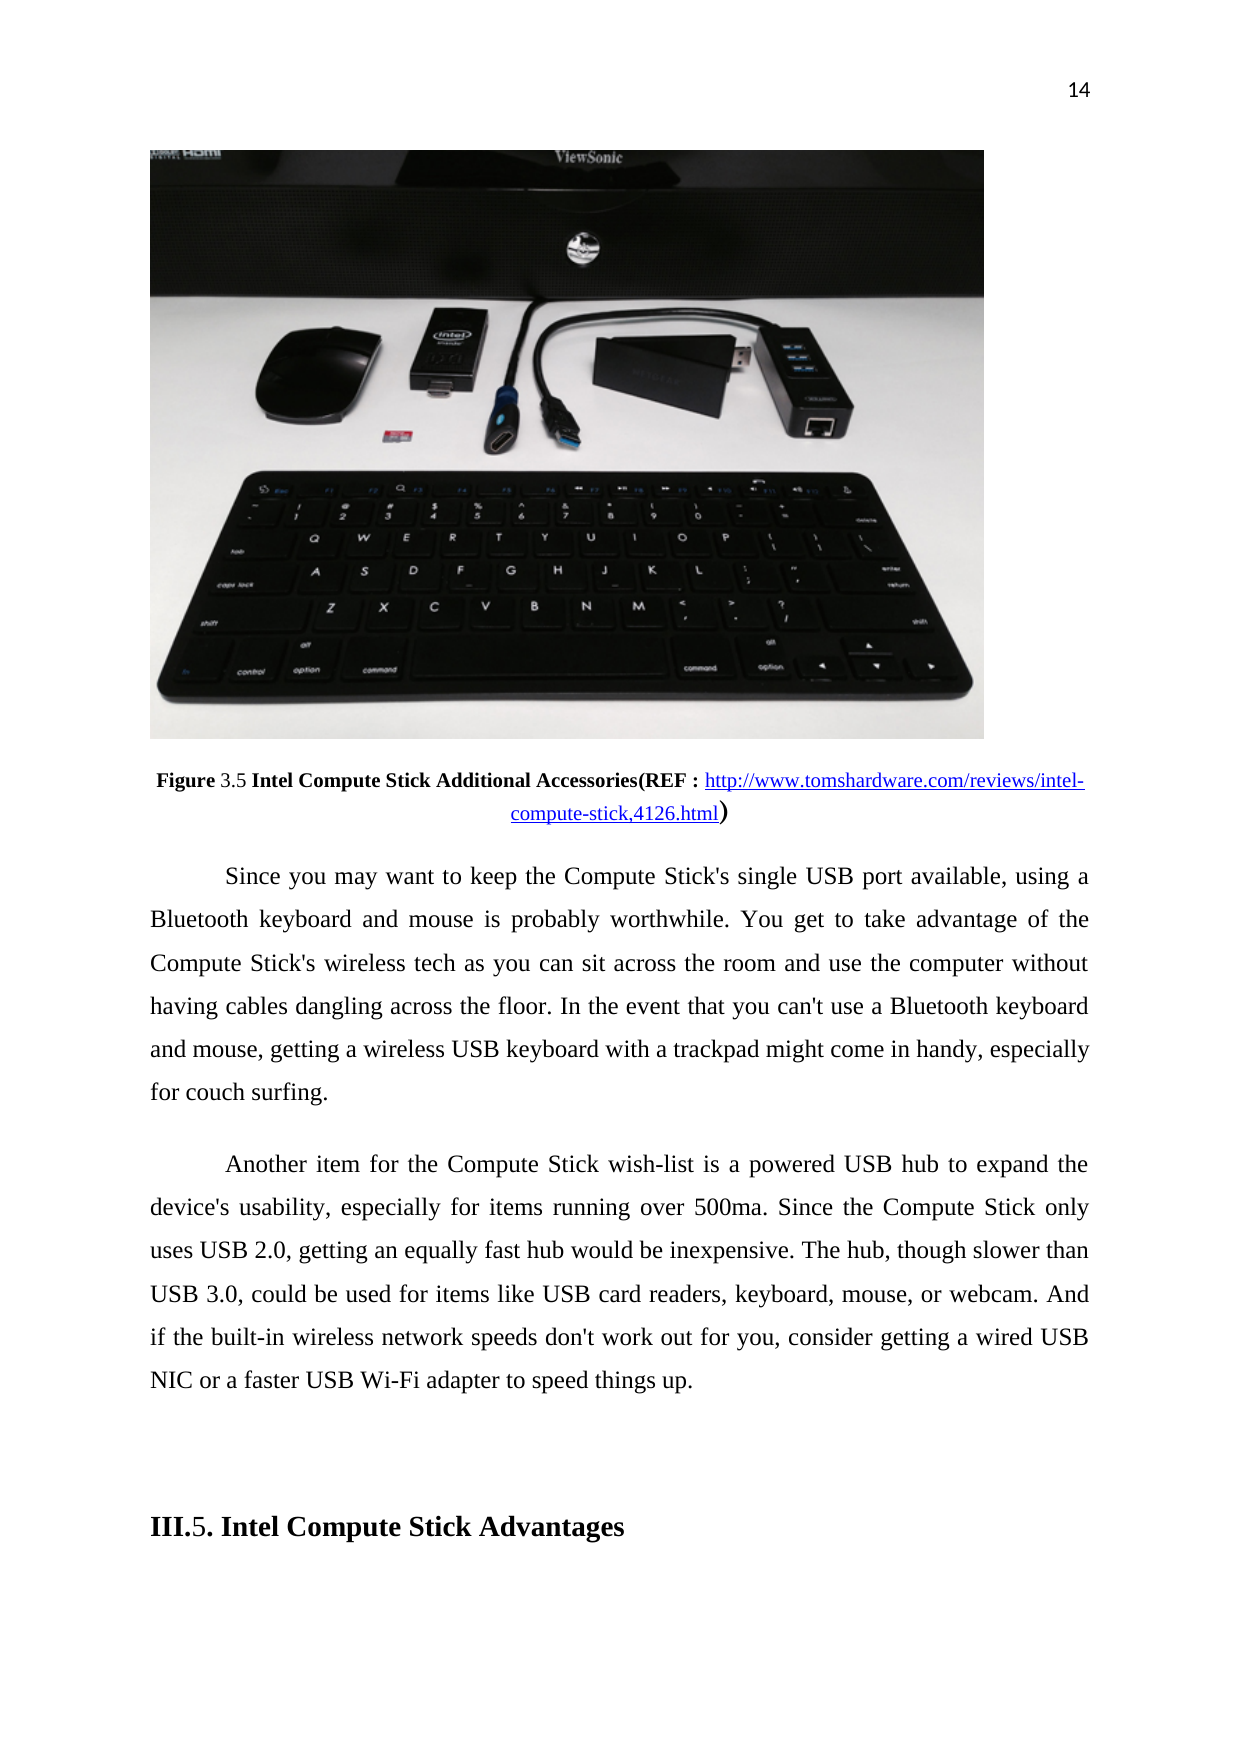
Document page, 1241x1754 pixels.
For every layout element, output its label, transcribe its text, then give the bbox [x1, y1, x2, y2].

picture [150, 150, 984, 739]
text Since you may want to keep the Compute Stick's single USB port available, using a Bluetooth keyboard and mouse is probably worthwhile. You get to take advantage of the Compute Stick's wireless tech as you can sit across the room and use the computer without having cables dangling across the floor. In the event that you can't use a Bluetooth keyboard and mouse, getting a wireless USB keyboard with a trackpad might come in handy, especially for couch surfing. [150, 861, 1090, 1106]
subtitle Figure 3.5 Intel Compute Stick Additional Accessories(REF : http://www.tomshardware.com/reviews/intel-compute-stick,4126.html) [150, 768, 1090, 828]
text Another item for the Compute Stick wish-list is a powered USB hub to expand the device's usability, especially for items running over 500ma. Since the Compute Stick only uses USB 2.0, getting an equally fast hub would be inexpensive. The hub, though slower than USB 3.0, could be used for items like USB card readers, keyboard, mouse, or webcam. And if the built-in wireless network speeds don't work out for you, consider getting a wired USB NIC or a faster USB Wi-Fi adapter to speed things up. [150, 1149, 1090, 1394]
subtitle III.5. Intel Compute Stick Advantages [150, 1509, 1090, 1543]
